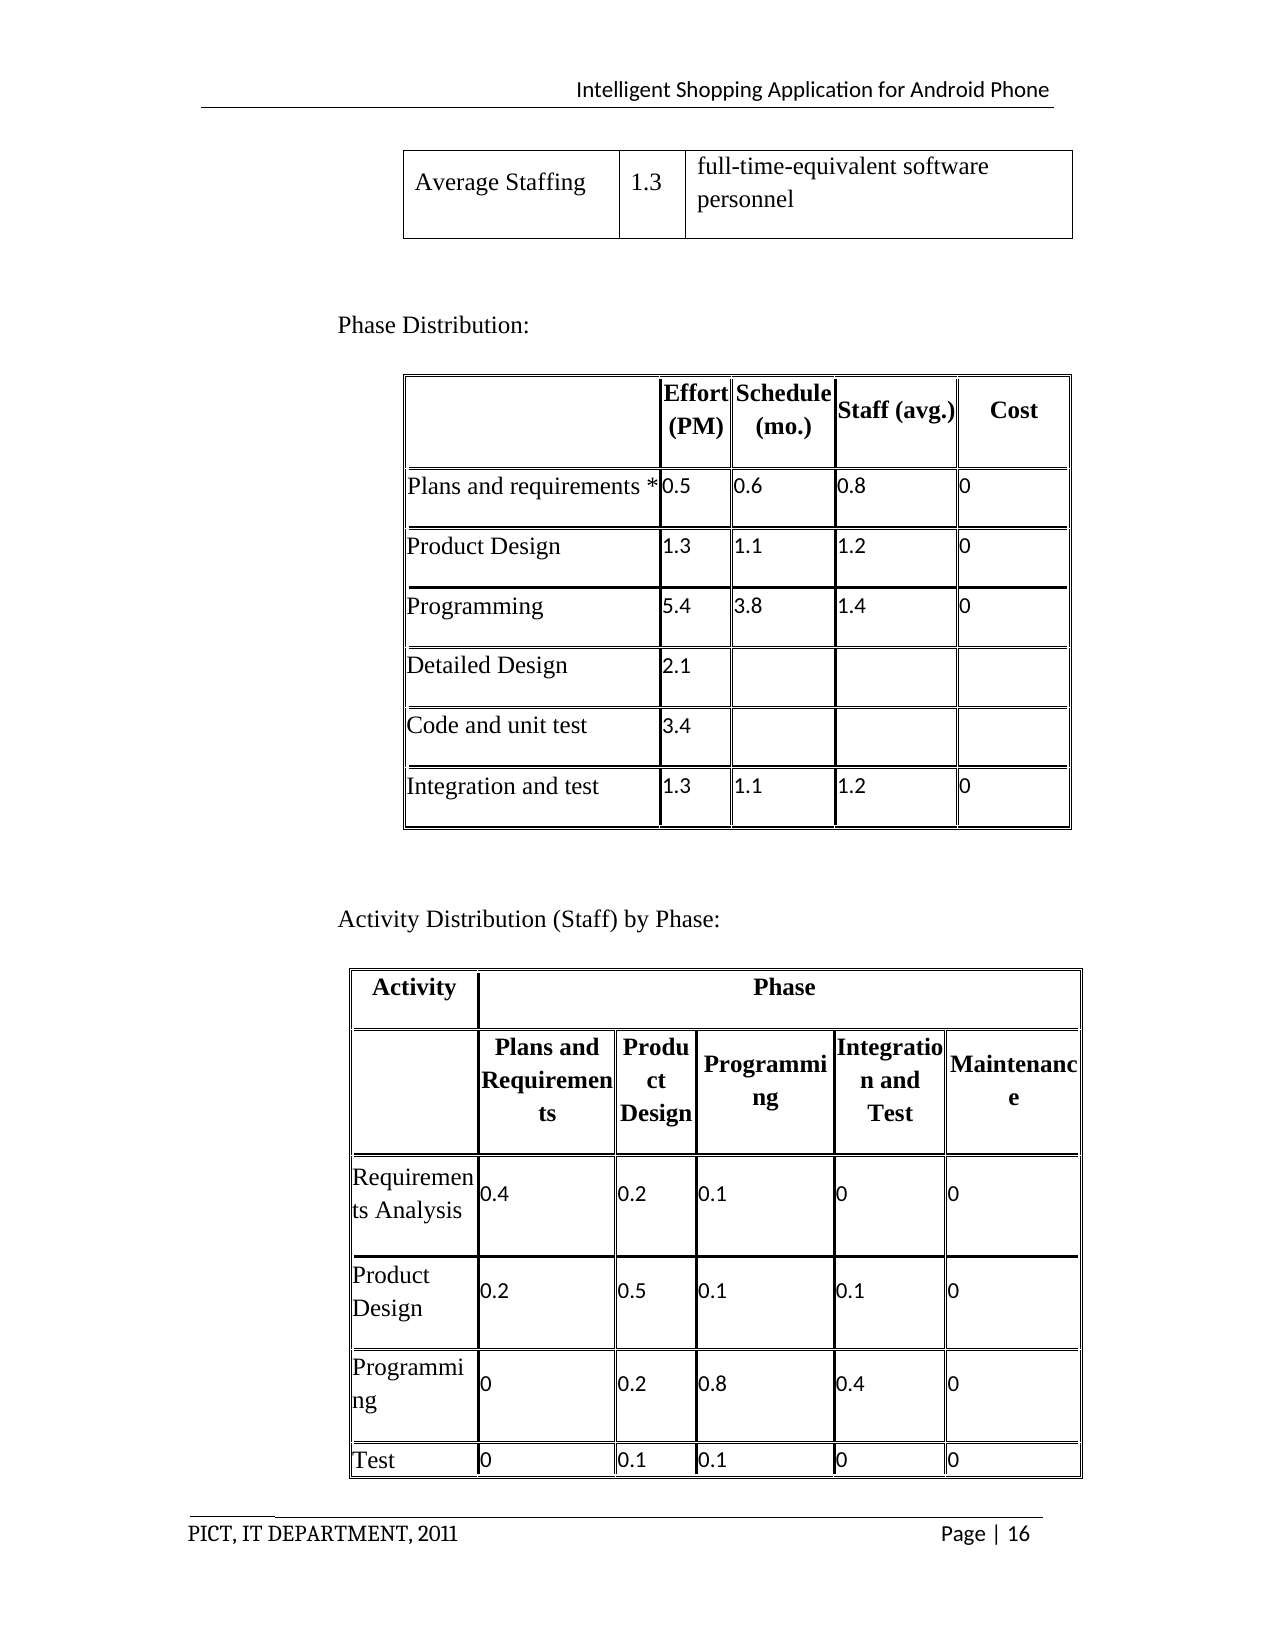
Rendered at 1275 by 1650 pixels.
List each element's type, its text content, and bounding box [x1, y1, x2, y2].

table_cell 0 [480, 1351, 614, 1441]
table_cell 0.8 [837, 470, 956, 526]
table_cell 0 [946, 1348, 1081, 1441]
table_cell 0 [947, 1255, 1080, 1348]
table_cell 0.4 [480, 1157, 614, 1255]
table_cell Product Design [617, 1031, 695, 1153]
table_cell 0.6 [733, 470, 834, 526]
table_cell 0 [947, 1153, 1080, 1255]
table_header Schedule (mo.) [732, 375, 835, 466]
table_cell 1.3 [620, 151, 685, 237]
table_cell Product Design [352, 1255, 477, 1348]
table_cell [837, 709, 956, 765]
table_cell 0.1 [696, 1444, 834, 1476]
table_cell 0 [478, 1444, 616, 1476]
table_cell 0 [834, 1444, 946, 1476]
table_cell [958, 646, 1070, 706]
table_cell 3.4 [662, 709, 730, 765]
table_cell 0.1 [616, 1444, 696, 1476]
table_cell [733, 709, 834, 765]
table_cell Programming [350, 1348, 478, 1441]
table_cell Maintenance [947, 1028, 1080, 1153]
table_header [404, 375, 660, 466]
table_cell 3.8 [733, 589, 834, 646]
table_header Activity [350, 969, 478, 1027]
table_cell 0 [958, 765, 1069, 826]
table_cell [733, 649, 834, 706]
table_cell 0.2 [617, 1157, 695, 1255]
table_cell 0.2 [617, 1351, 695, 1441]
table_cell 2.1 [662, 649, 730, 706]
table_cell 0 [959, 466, 1069, 526]
table_header Phase [478, 971, 1080, 1027]
table_cell 0 [959, 526, 1069, 586]
text Phase Distribution: [262, 310, 1050, 338]
table_cell 0.4 [836, 1351, 944, 1441]
table_cell 1.1 [732, 769, 835, 826]
table_cell 1.4 [837, 589, 956, 646]
text Activity Distribution (Staff) by Phase: [262, 904, 1050, 932]
table_cell 0.2 [480, 1258, 614, 1348]
table_cell 1.2 [837, 530, 956, 586]
table_cell 0.5 [662, 470, 730, 526]
table_cell Product Design [406, 526, 659, 586]
table_cell Programming [406, 586, 659, 646]
table_cell 0.1 [698, 1157, 833, 1255]
table_cell Average Staffing [404, 151, 619, 237]
table_cell Integration and test [406, 765, 660, 826]
table_cell 1.2 [835, 769, 957, 826]
table_cell 5.4 [662, 589, 730, 646]
table_cell 0.1 [698, 1258, 833, 1348]
table_cell Plans and Requirements [480, 1031, 614, 1153]
table_cell 0.8 [698, 1351, 833, 1441]
table_cell 1.1 [733, 530, 834, 586]
table_header Effort (PM) [660, 377, 732, 466]
table_cell 0 [959, 586, 1069, 646]
table_cell Integration and Test [836, 1031, 944, 1153]
table_cell [352, 1028, 477, 1153]
table_cell [837, 649, 956, 706]
table_cell full-time-equivalent software personnel [686, 151, 1072, 237]
table_cell Requirements Analysis [352, 1153, 477, 1255]
table_header Cost [958, 377, 1069, 466]
table_cell 0 [836, 1157, 944, 1255]
table_cell 1.3 [660, 769, 732, 826]
table_cell [958, 706, 1070, 765]
table_cell Test Planning [350, 1441, 478, 1476]
table_cell Detailed Design [404, 646, 660, 706]
table_cell Code and unit test [404, 706, 660, 765]
table_header Staff (avg.) [835, 377, 957, 466]
table_cell 0 [946, 1441, 1081, 1476]
table_cell 0.1 [836, 1258, 944, 1348]
table_cell 0.5 [617, 1258, 695, 1348]
table_cell Plans and requirements * [406, 466, 659, 526]
table_cell 1.3 [662, 530, 730, 586]
table_cell Programming [698, 1031, 833, 1153]
